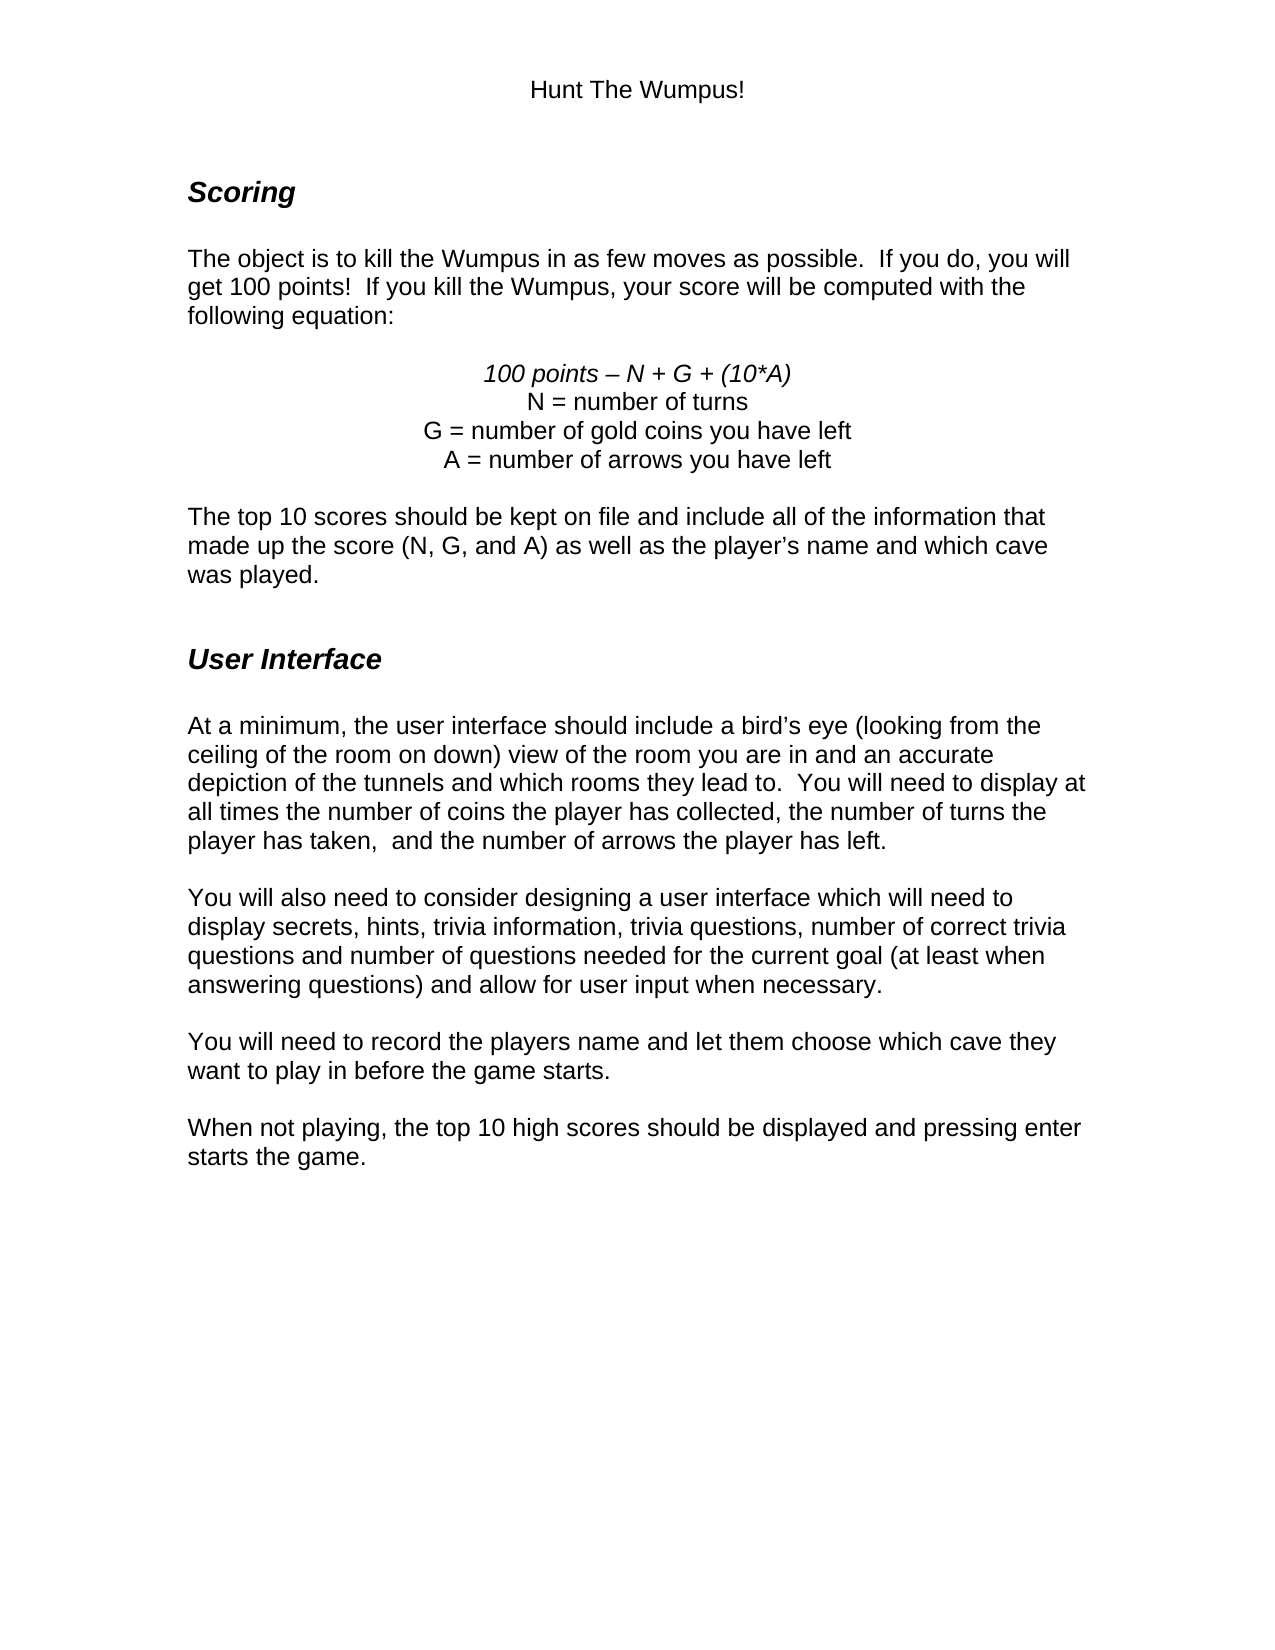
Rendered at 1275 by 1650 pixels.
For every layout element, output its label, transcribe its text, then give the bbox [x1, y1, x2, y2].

text The top 10 scores should be kept on file and include all of the information that made up the score (N, G, and A) as well as the player’s name and which cave was played. [187, 502, 1087, 588]
subtitle Scoring [187, 175, 1087, 208]
text When not playing, the top 10 high scores should be displayed and pressing enter starts the game. [187, 1113, 1087, 1171]
text N = number of turns [187, 387, 1087, 416]
text 100 points – N + G + (10*A) [187, 358, 1087, 387]
text The object is to kill the Wumpus in as few moves as possible. If you do, you will get 100 points! If you kill the Wumpus, your score will be computed with the following equation: [187, 243, 1087, 330]
text You will also need to consider designing a user interface which will need to display secrets, hints, trivia information, trivia questions, number of correct trivia questions and number of questions needed for the current goal (at least when answering questions) and allow for user input when necessary. [187, 883, 1087, 998]
text G = number of gold coins you have left [187, 416, 1087, 445]
text You will need to record the players name and let them choose which cave they want to play in before the game starts. [187, 1027, 1087, 1084]
text A = number of arrows you have left [187, 445, 1087, 473]
subtitle User Interface [187, 642, 1087, 676]
text At a minimum, the user interface should include a bird’s eye (looking from the ceiling of the room on down) view of the room you are in and an accurate depiction of the tunnels and which rooms they lead to. You will need to display at all times the number of coins the player has collected, the number of turns the player has taken, and the number of arrows the player has left. [187, 711, 1087, 854]
